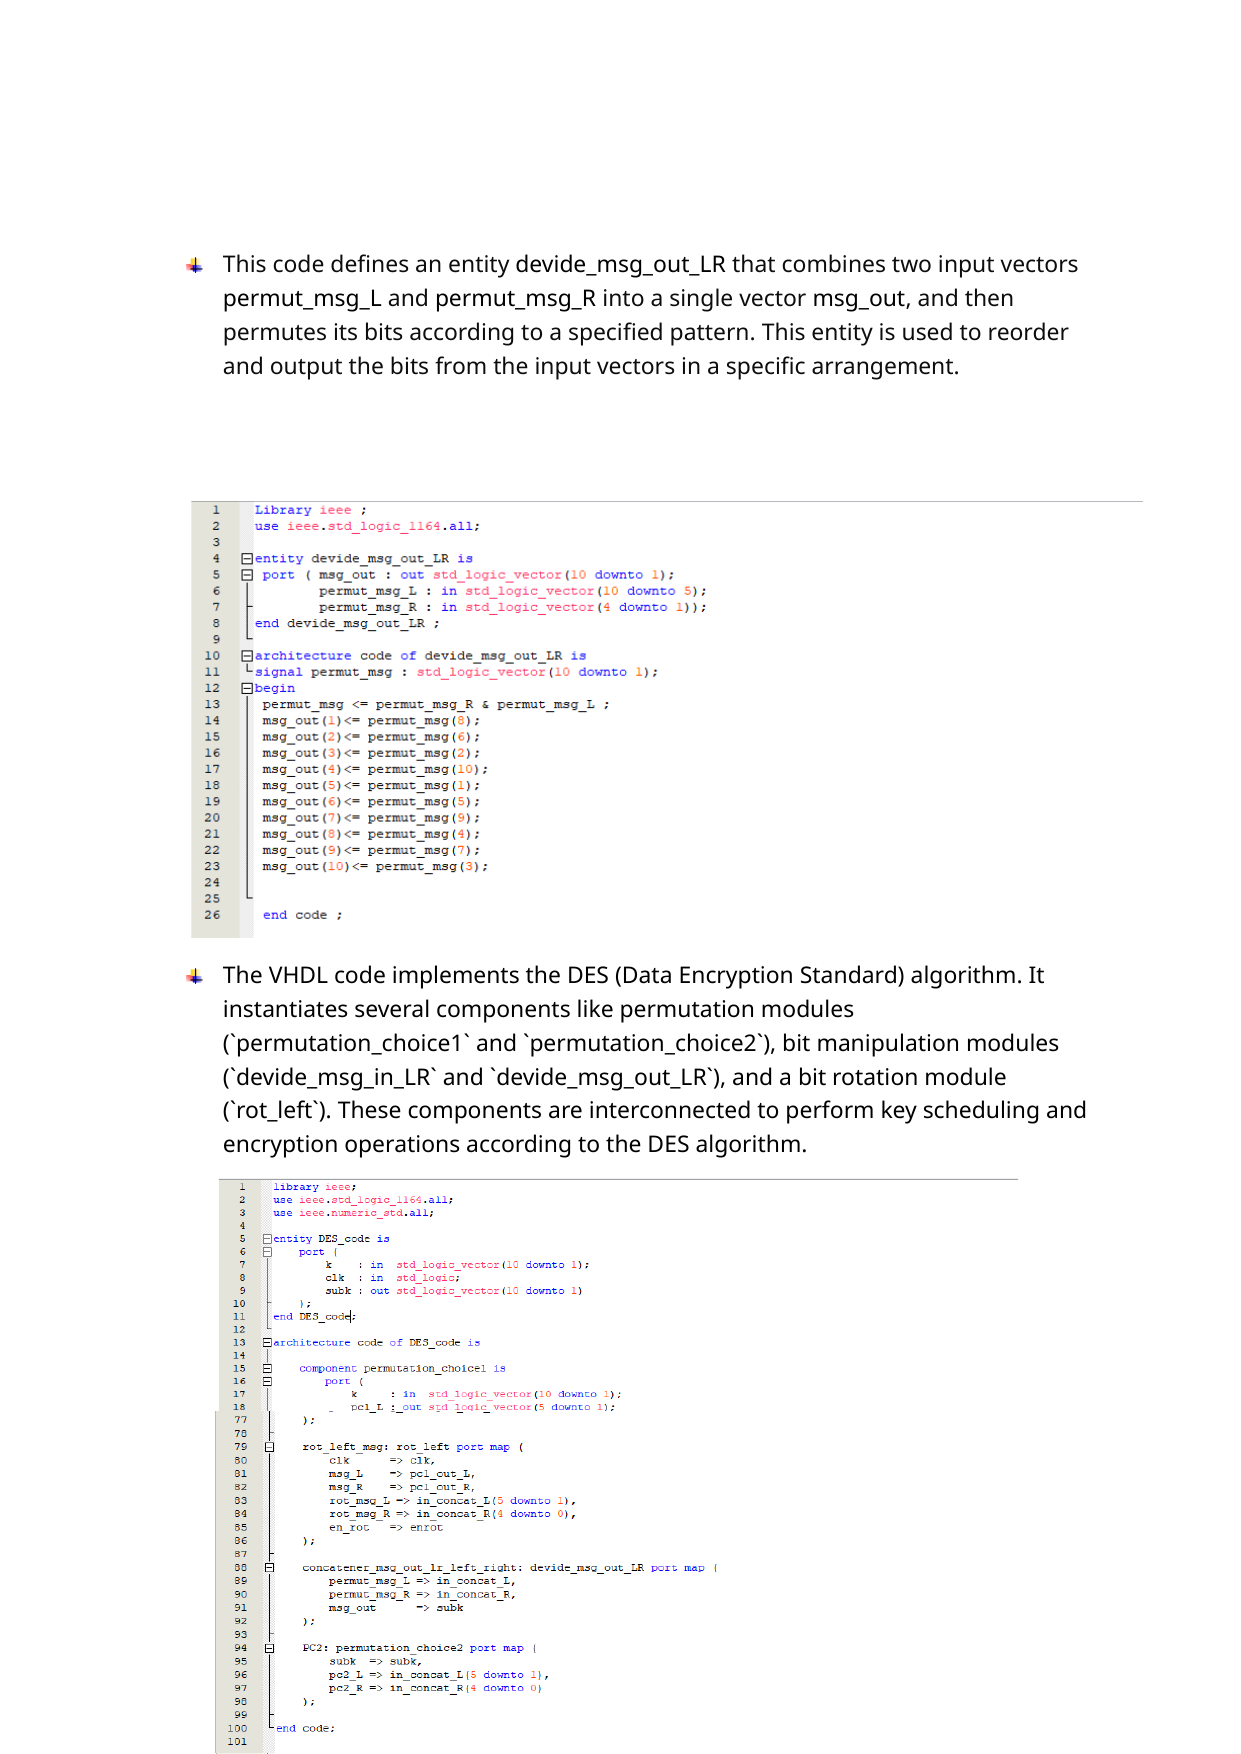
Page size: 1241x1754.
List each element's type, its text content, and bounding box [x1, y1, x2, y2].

list This code defines an entity devide_msg_out_LR that combines two input vectors permut_msg_L and permut_msg_R into a single vector msg_out, and then permutes its bits according to a specified pattern. This entity is used to reorder and output the bits from the input vectors in a specific arrangement. [185, 248, 1093, 381]
picture [214, 1178, 1027, 1754]
picture [191, 501, 1143, 938]
picture [186, 256, 203, 273]
list The VHDL code implements the DES (Data Encryption Standard) algorithm. It instantiates several components like permutation modules (`permutation_choice1` and `permutation_choice2`), bit manipulation modules (`devide_msg_in_LR` and `devide_msg_out_LR`), and a bit rotation module (`rot_left`). These components are interconnected to perform key scheduling and encryption operations according to the DES algorithm. [185, 916, 1093, 1159]
picture [186, 967, 203, 984]
